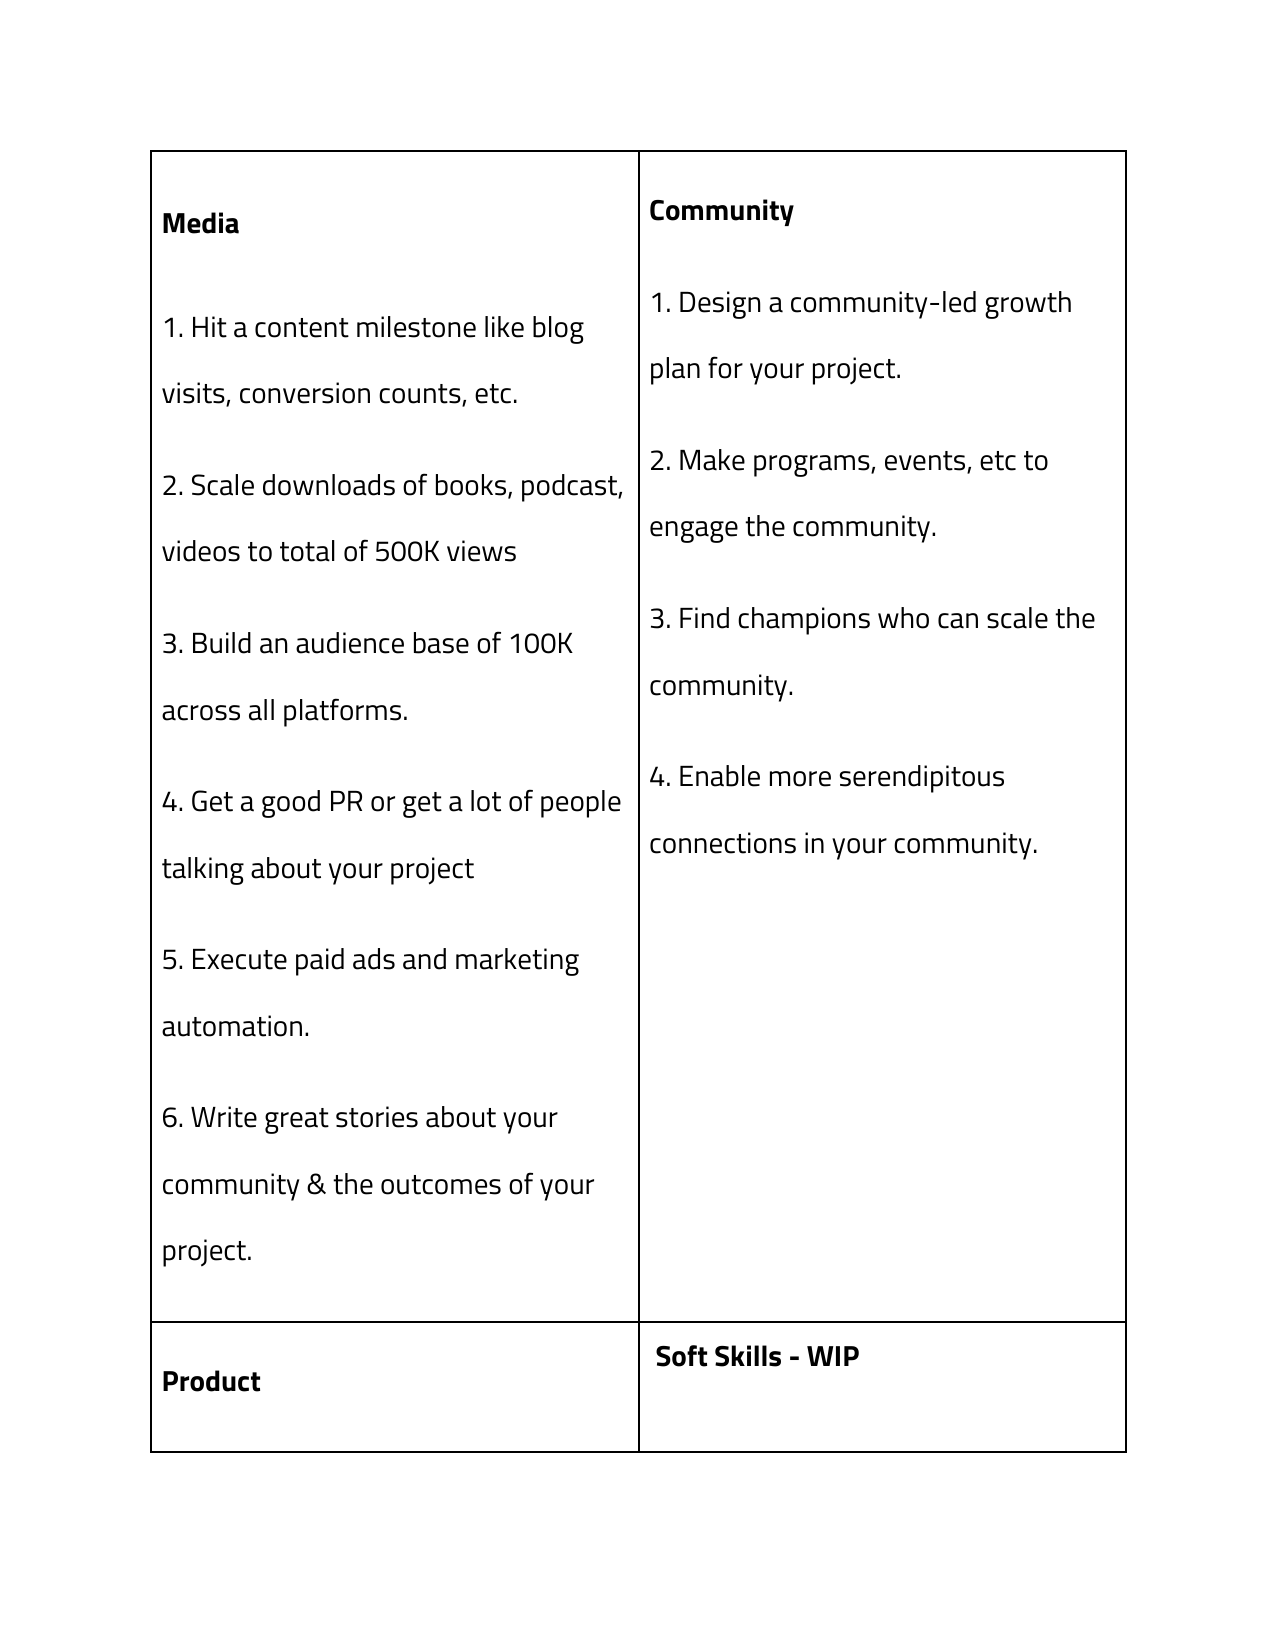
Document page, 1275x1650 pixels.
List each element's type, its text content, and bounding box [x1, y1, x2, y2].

table_header Community 1. Design a community-led growth plan for your project. 2. Make programs, events, etc to engage the community. 3. Find champions who can scale the community. 4. Enable more serendipitous connections in your community. [640, 152, 1125, 1321]
table_cell Soft Skills - WIP [640, 1323, 1125, 1451]
table_header Media 1. Hit a content milestone like blog visits, conversion counts, etc. 2. Scale downloads of books, podcast, videos to total of 500K views 3. Build an audience base of 100K across all platforms. 4. Get a good PR or get a lot of people talking about your project 5. Execute paid ads and marketing automation. 6. Write great stories about your community & the outcomes of your project. [152, 152, 638, 1321]
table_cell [152, 1323, 638, 1451]
